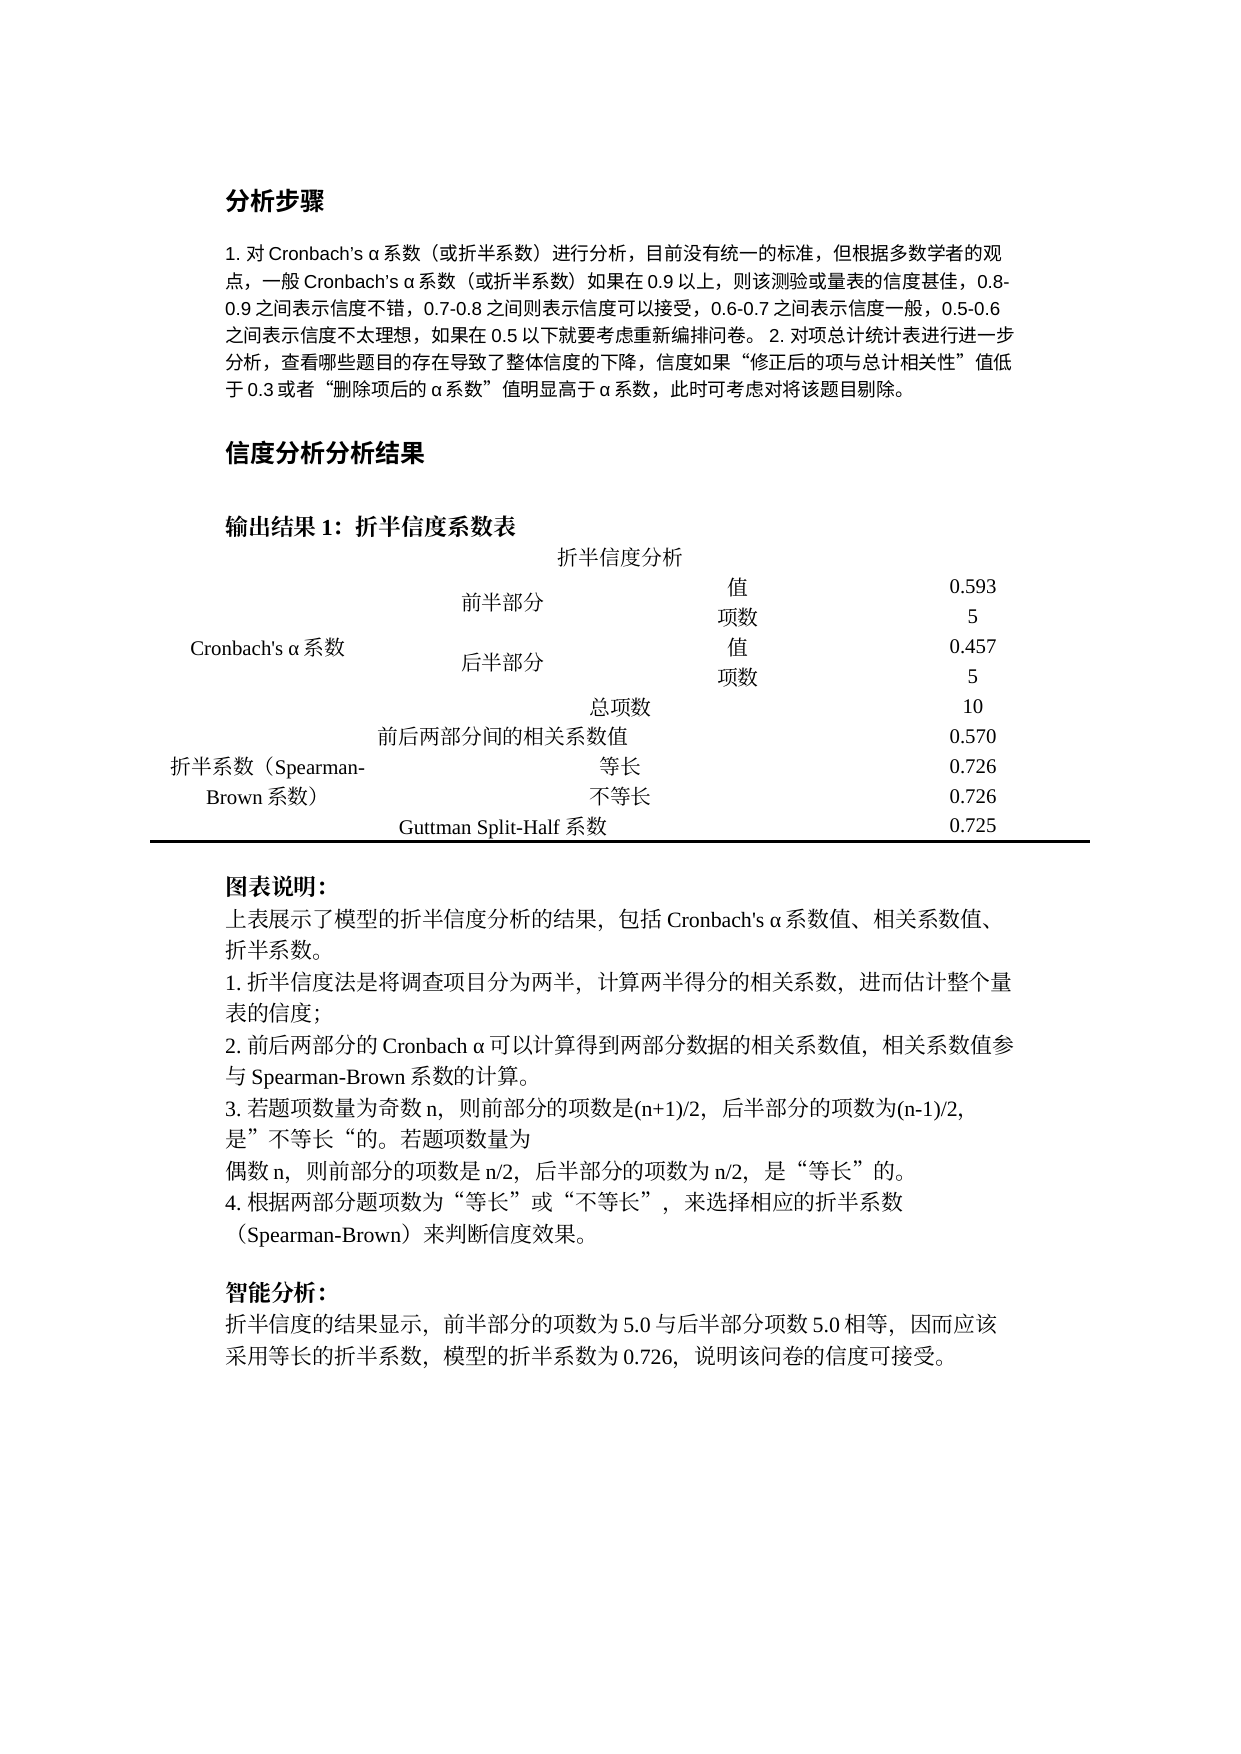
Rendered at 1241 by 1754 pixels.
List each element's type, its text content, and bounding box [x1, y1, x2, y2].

text 上表展示了模型的折半信度分析的结果，包括Cronbach's α系数值、相关系数值、折半系数。 1. 折半信度法是将调查项目分为两半，计算两半得分的相关系数，进而估计整个量表的信度； 2. 前后两部分的Cronbach α可以计算得到两部分数据的相关系数值，相关系数值参与Spearman-Brown系数的计算。 3. 若题项数量为奇数n，则前部分的项数是(n+1)/2，后半部分的项数为(n-1)/2，是”不等长“的。若题项数量为 偶数n，则前部分的项数是n/2，后半部分的项数为n/2，是“等长”的。 4. 根据两部分题项数为“等长”或“不等长”，来选择相应的折半系数（Spearman-Brown）来判断信度效果。 [225, 902, 1015, 1248]
table_cell 等长 [385, 751, 855, 781]
text 智能分析： [225, 1248, 1015, 1308]
table_cell 0.570 [855, 721, 1090, 751]
table_cell 不等长 [385, 781, 855, 811]
table_header 折半信度分析 [150, 541, 1090, 571]
table_cell 0.726 [855, 751, 1090, 781]
table_cell 0.726 [855, 781, 1090, 811]
table_cell 0.457 [855, 631, 1090, 661]
table_cell 值 [620, 571, 855, 601]
text 输出结果1：折半信度系数表 [225, 482, 1015, 541]
subtitle 分析步骤 1. 对Cronbach’s α系数（或折半系数）进行分析，目前没有统一的标准，但根据多数学者的观点，一般Cronbach’s α系数（或折半系数）如果在0.9以上，则该测验或量表的信度甚佳，0.8-0.9之间表示信度不错，0.7-0.8之间则表示信度可以接受，0.6-0.7之间表示信度一般，0.5-0.6之间表示信度不太理想，如果在0.5以下就要考虑重新编排问卷。 2. 对项总计统计表进行进一步分析，查看哪些题目的存在导致了整体信度的下降，信度如果“修正后的项与总计相关性”值低于0.3或者“删除项后的α系数”值明显高于α系数，此时可考虑对将该题目剔除。 [225, 181, 1015, 402]
text 折半信度的结果显示，前半部分的项数为5.0与后半部分项数5.0相等，因而应该采用等长的折半系数，模型的折半系数为0.726，说明该问卷的信度可接受。 [225, 1308, 1015, 1371]
table_cell 折半系数（Spearman-Brown系数） [150, 751, 385, 811]
table_cell 项数 [620, 661, 855, 691]
table_cell Guttman Split-Half 系数 [150, 811, 855, 840]
table_cell 前后两部分间的相关系数值 [150, 721, 855, 751]
table_cell 后半部分 [385, 631, 620, 691]
table_cell 10 [855, 691, 1090, 721]
table_cell 5 [855, 601, 1090, 631]
table_cell 前半部分 [385, 571, 620, 631]
table_cell 总项数 [385, 691, 855, 721]
subtitle 信度分析分析结果 [225, 433, 1015, 470]
table_cell 值 [620, 631, 855, 661]
table_cell Cronbach's α系数 [150, 571, 385, 721]
table_cell 项数 [620, 601, 855, 631]
table_cell 0.725 [855, 811, 1090, 840]
text 图表说明： [225, 843, 1015, 902]
table_cell 0.593 [855, 571, 1090, 601]
table_cell 5 [855, 661, 1090, 691]
